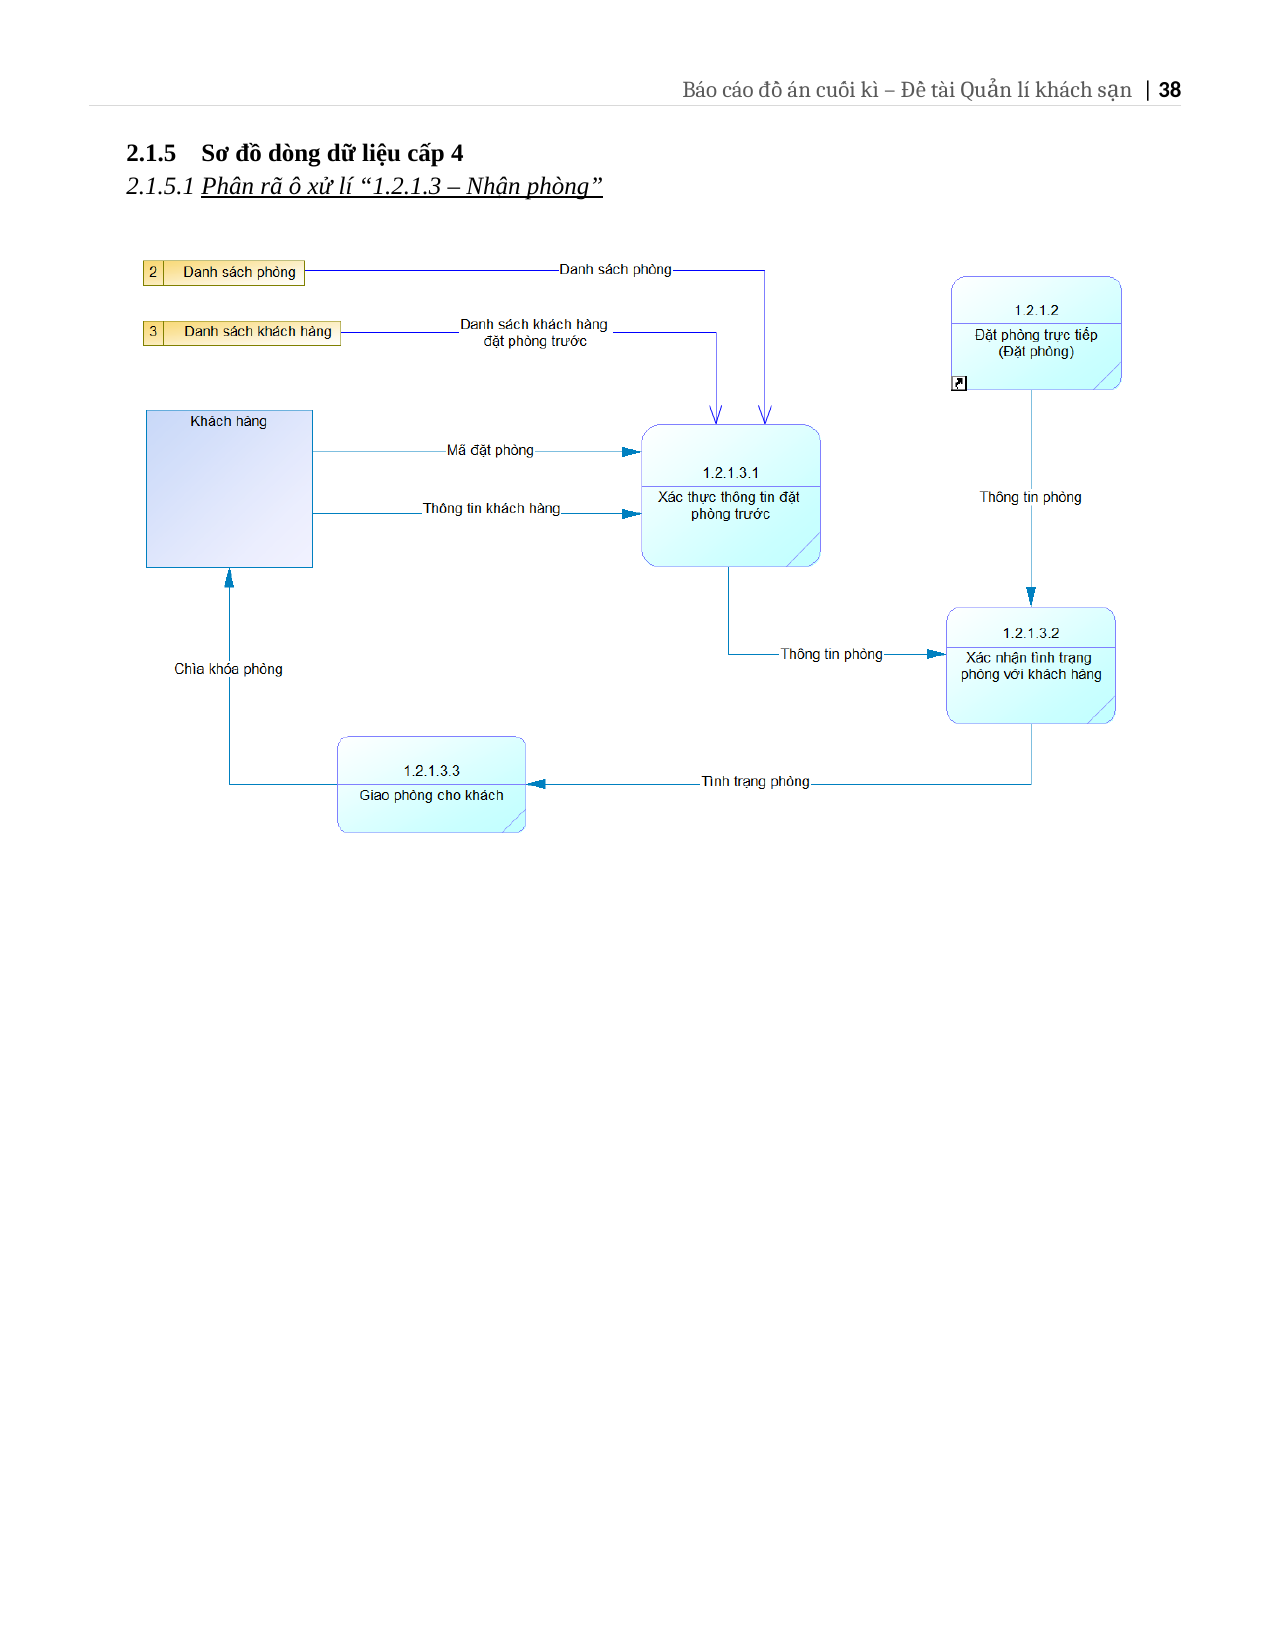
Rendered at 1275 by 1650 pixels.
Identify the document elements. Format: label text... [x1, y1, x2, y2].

subtitle Sơ đồ dòng dữ liệu cấp 4 [126, 138, 1181, 167]
picture [108, 226, 1161, 867]
list Phân rã ô xử lí “1.2.1.3 – Nhận phòng” [126, 171, 1181, 200]
